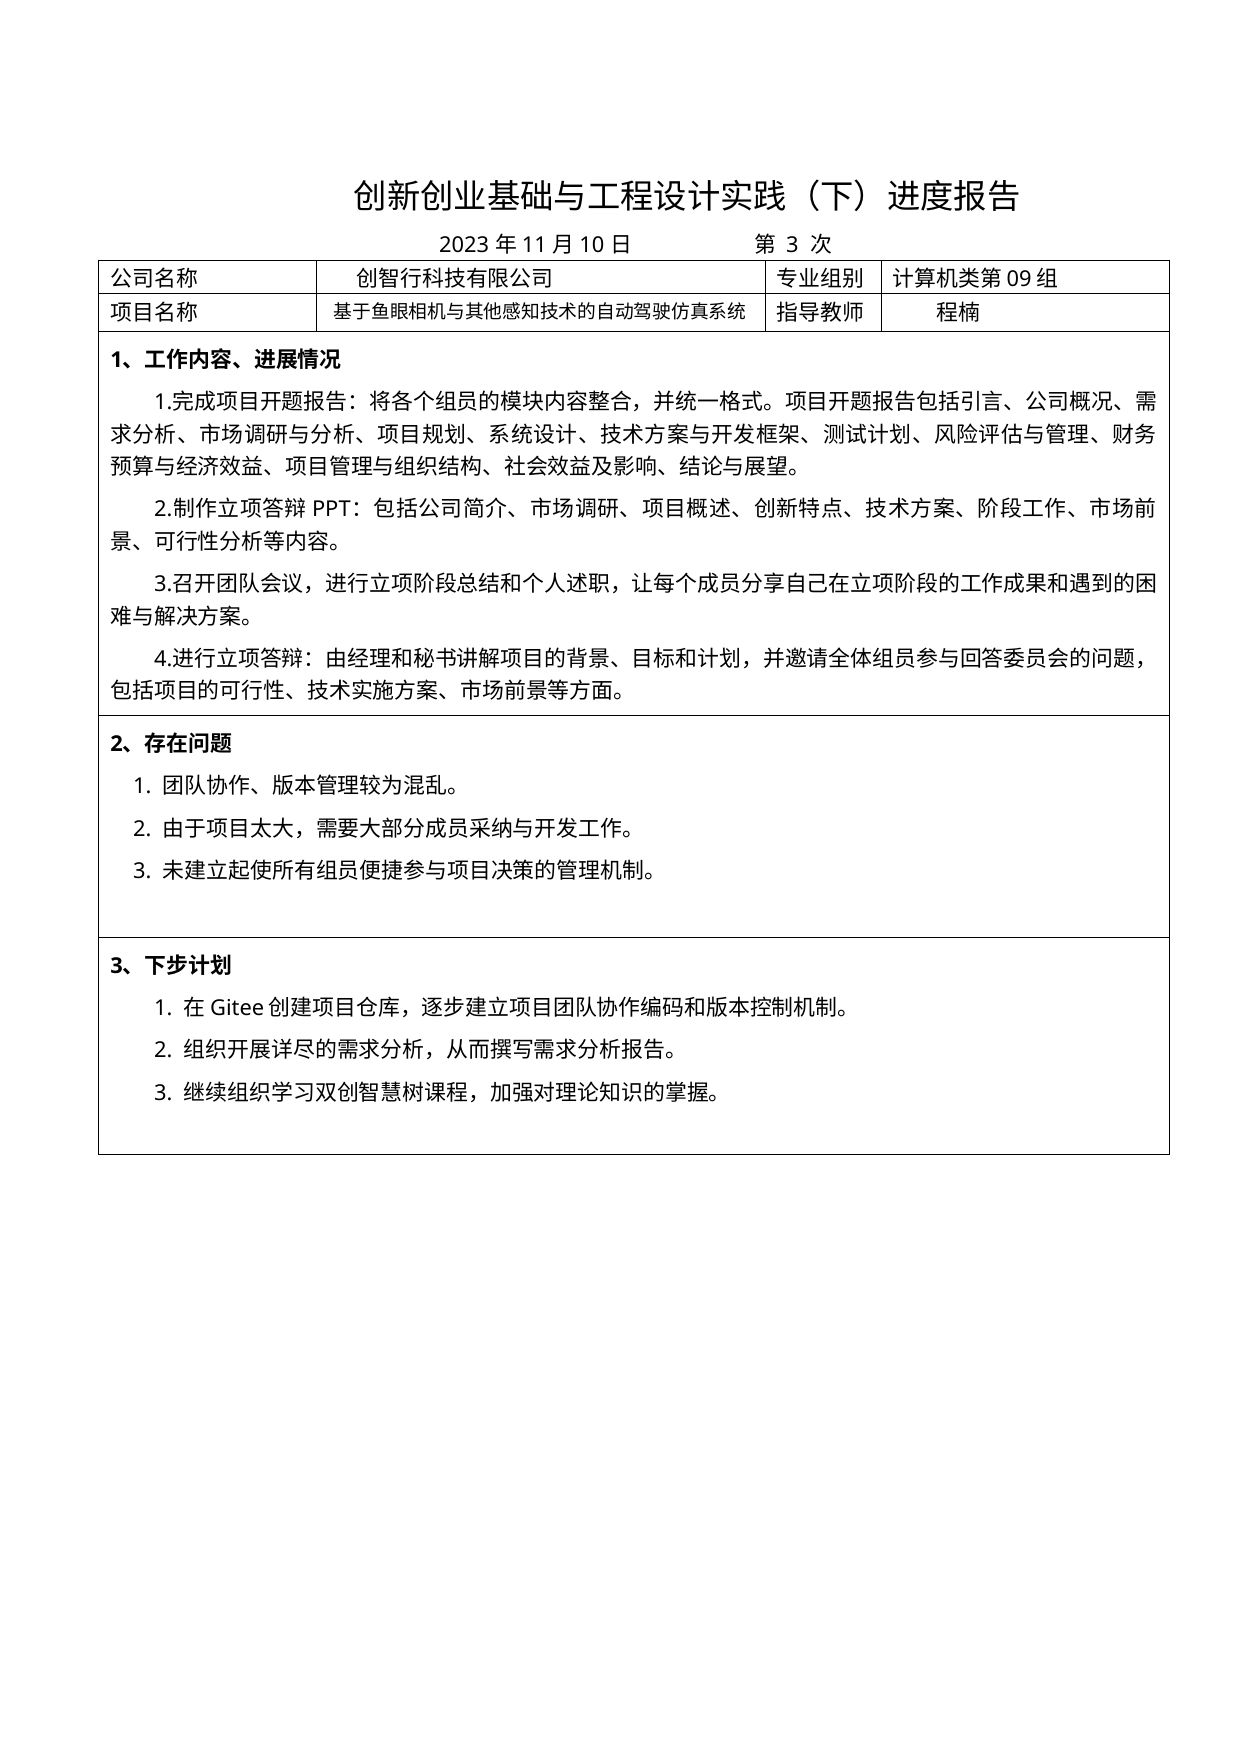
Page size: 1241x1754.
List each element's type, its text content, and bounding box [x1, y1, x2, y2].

table_header 专业组别 [766, 261, 881, 293]
table_cell 3、下步计划 1. 在Gitee创建项目仓库，逐步建立项目团队协作编码和版本控制机制。 2. 组织开展详尽的需求分析，从而撰写需求分析报告。 3. 继续组织学习双创智慧树课程，加强对理论知识的掌握。 [99, 938, 1169, 1153]
table_cell 2、存在问题 1. 团队协作、版本管理较为混乱。 2. 由于项目太大，需要大部分成员采纳与开发工作。 3. 未建立起使所有组员便捷参与项目决策的管理机制。 [99, 716, 1169, 937]
table_cell 程楠 [882, 294, 1169, 331]
text 2023 年 11 月 10 日 第 3 次 [187, 227, 1026, 259]
table_cell 指导教师 [766, 294, 881, 331]
table_header 计算机类第09组 [882, 261, 1169, 293]
table_header 公司名称 [99, 261, 316, 293]
table_header 创智行科技有限公司 [317, 261, 765, 293]
table_cell 工作内容、进展情况 1.完成项目开题报告：将各个组员的模块内容整合，并统一格式。项目开题报告包括引言、公司概况、需求分析、市场调研与分析、项目规划、系统设计、技术方案与开发框架、测试计划、风险评估与管理、财务预算与经济效益、项目管理与组织结构、社会效益及影响、结论与展望。 2.制作立项答辩PPT：包括公司简介、市场调研、项目概述、创新特点、技术方案、阶段工作、市场前景、可行性分析等内容。 3.召开团队会议，进行立项阶段总结和个人述职，让每个成员分享自己在立项阶段的工作成果和遇到的困难与解决方案。 4.进行立项答辩：由经理和秘书讲解项目的背景、目标和计划，并邀请全体组员参与回答委员会的问题，包括项目的可行性、技术实施方案、市场前景等方面。 [99, 332, 1169, 715]
table_cell 项目名称 [99, 294, 316, 331]
table_cell 基于鱼眼相机与其他感知技术的自动驾驶仿真系统 [317, 294, 765, 331]
text 创新创业基础与工程设计实践（下）进度报告 [187, 162, 1053, 227]
